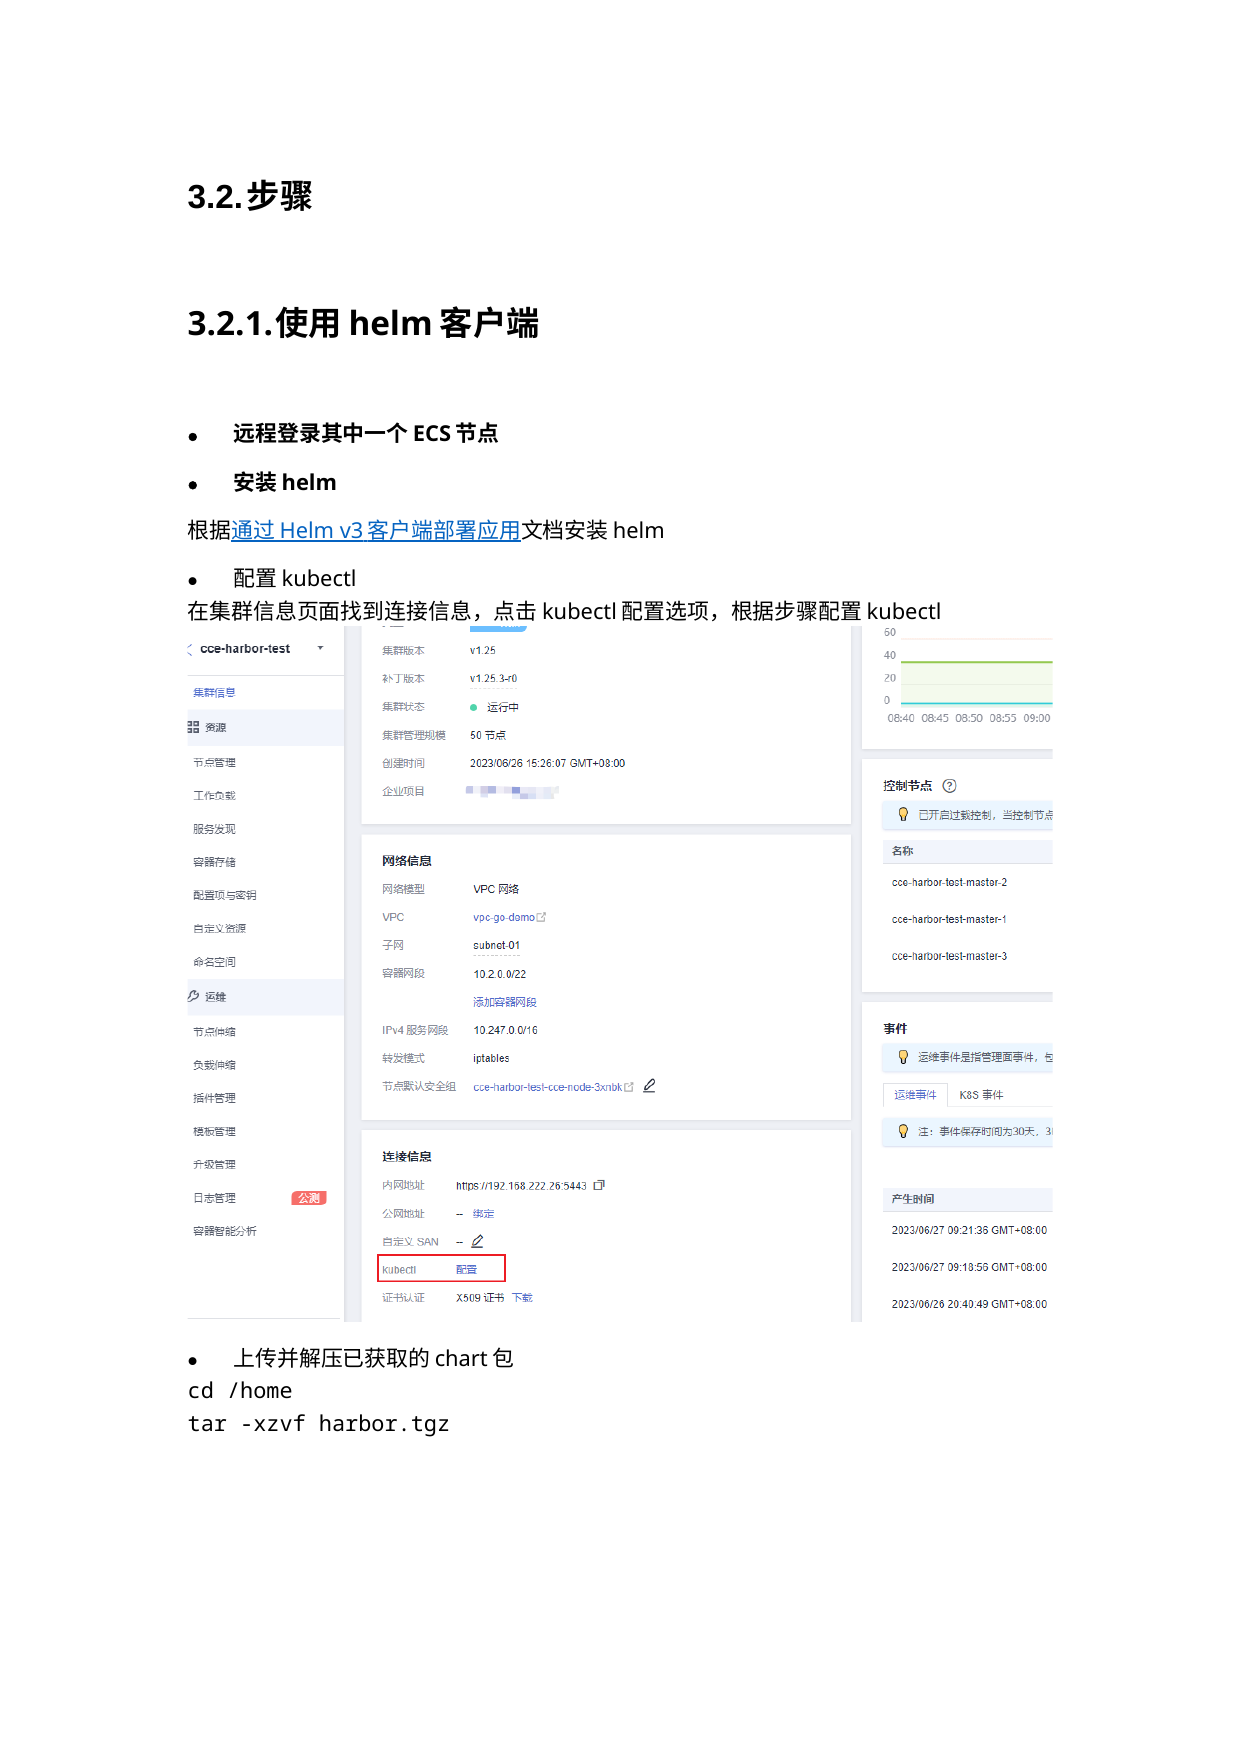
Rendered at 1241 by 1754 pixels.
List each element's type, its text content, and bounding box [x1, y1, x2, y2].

text cd /home [187, 1374, 1053, 1406]
list 远程登录其中一个ECS节点 [187, 416, 1053, 449]
subtitle 步骤 [187, 162, 1053, 227]
subtitle 使用helm客户端 [187, 289, 1053, 354]
text 根据通过Helm v3客户端部署应用文档安装helm [187, 513, 1053, 545]
list 安装helm [187, 464, 1053, 497]
text 在集群信息页面找到连接信息，点击kubectl配置选项，根据步骤配置kubectl [187, 594, 1053, 626]
list 配置kubectl [187, 561, 1053, 594]
list 上传并解压已获取的chart包 [187, 1341, 1053, 1374]
text tar -xzvf harbor.tgz [187, 1406, 1053, 1439]
picture [187, 626, 1053, 1322]
